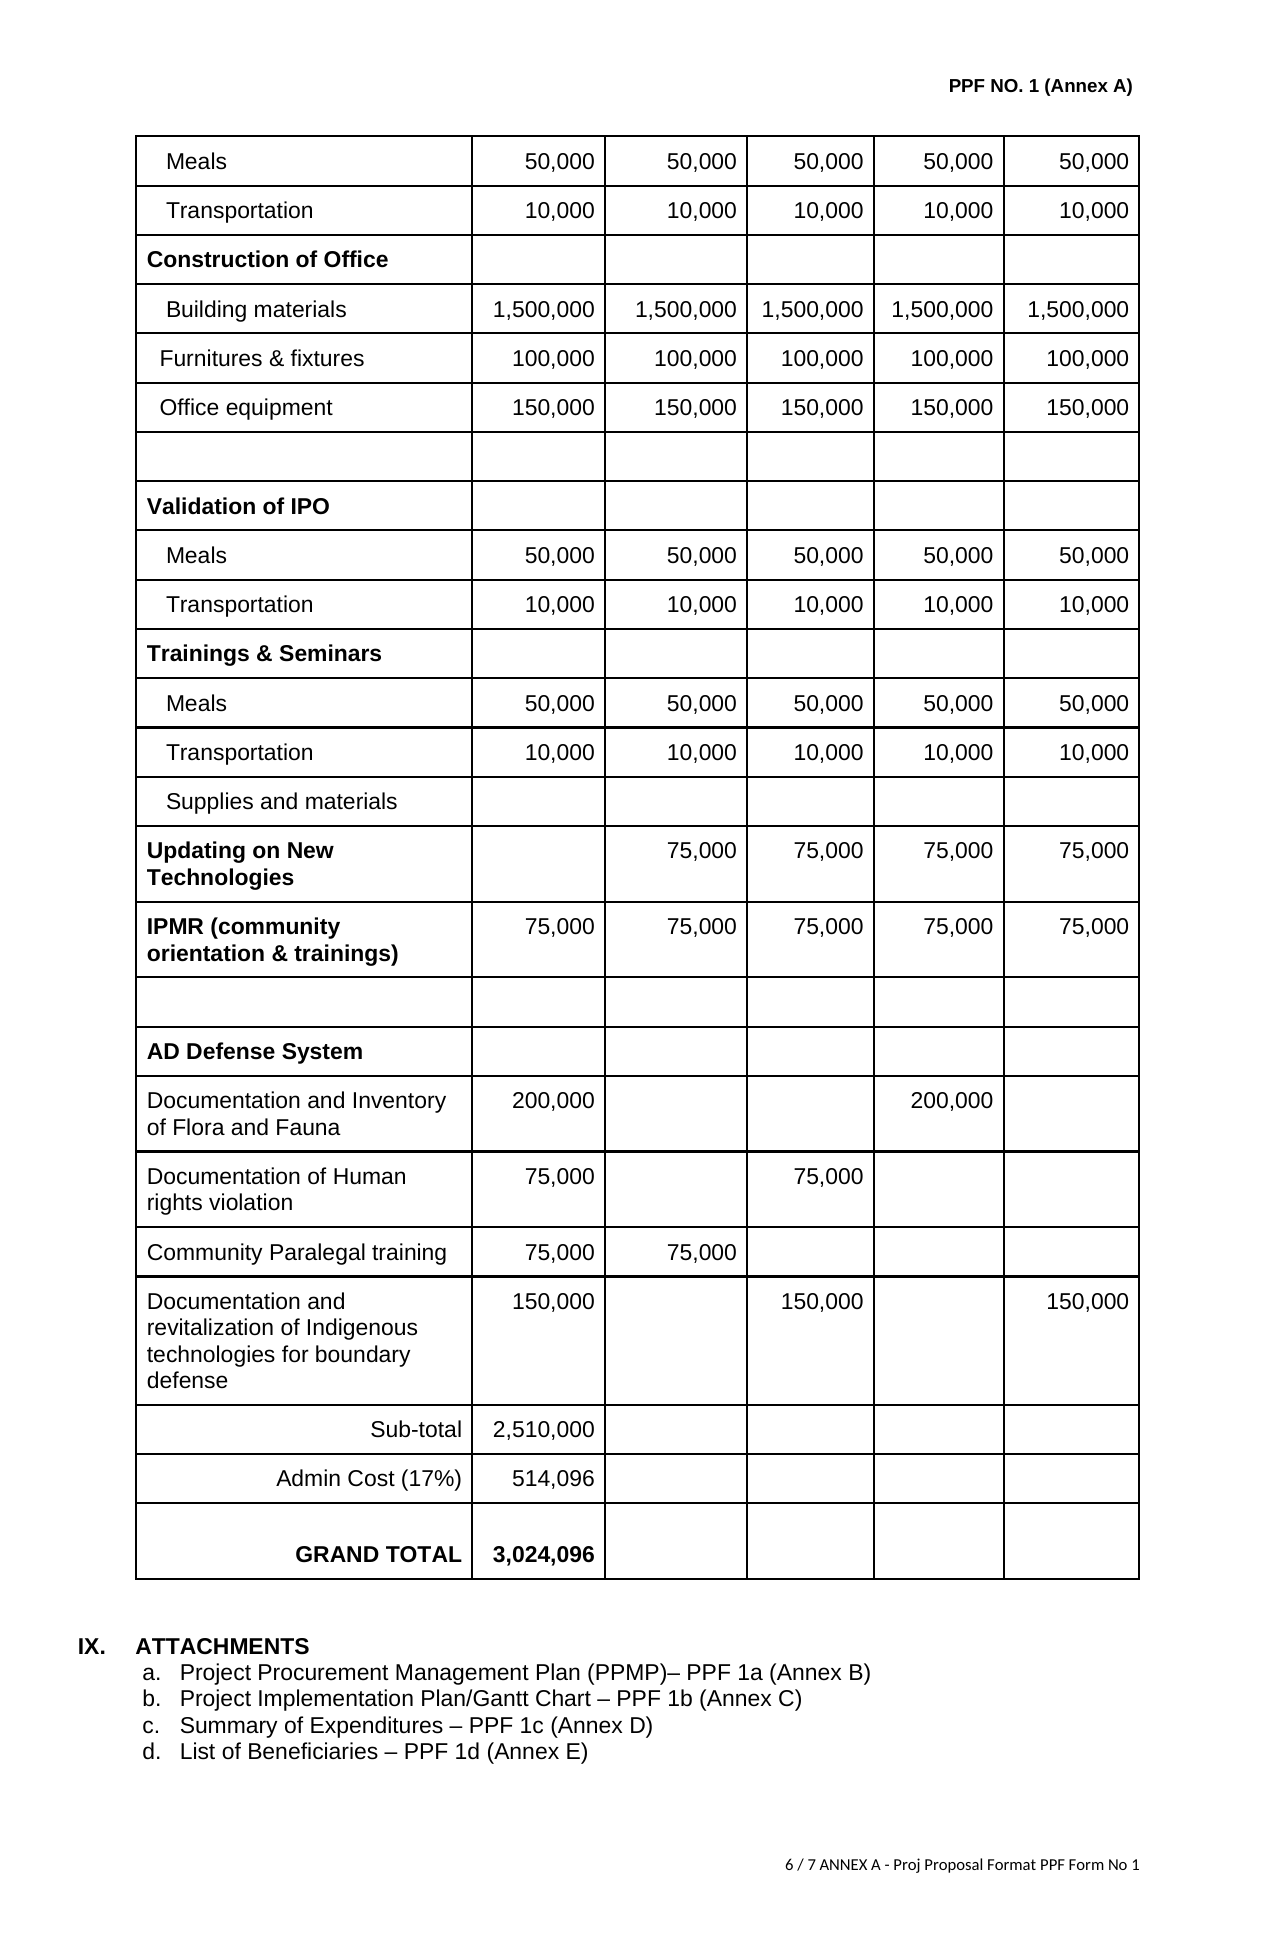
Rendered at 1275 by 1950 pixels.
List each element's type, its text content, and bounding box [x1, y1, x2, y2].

table_cell IPMR (community orientation & trainings) [137, 903, 471, 976]
table_cell Community Paralegal training [137, 1228, 471, 1275]
table_cell 100,000 [748, 334, 873, 382]
table_cell [875, 1228, 1003, 1275]
table_cell 75,000 [473, 1153, 604, 1226]
table_cell [606, 1153, 746, 1226]
table_cell 10,000 [1005, 729, 1138, 776]
table_cell 100,000 [1005, 334, 1138, 382]
table_cell 50,000 [875, 137, 1003, 184]
table_cell 50,000 [875, 679, 1003, 726]
table_cell Validation of IPO [137, 482, 471, 529]
table_cell [1005, 1504, 1138, 1578]
table_cell 150,000 [606, 384, 746, 431]
table_cell [875, 978, 1003, 1026]
table_cell 75,000 [748, 903, 873, 976]
table_cell [1005, 482, 1138, 529]
table_cell 10,000 [606, 729, 746, 776]
table_cell 10,000 [748, 187, 873, 234]
table_cell 10,000 [748, 581, 873, 628]
table_cell Transportation [137, 187, 471, 234]
table_cell [875, 1278, 1003, 1404]
table_cell [606, 1028, 746, 1075]
table_cell 10,000 [606, 581, 746, 628]
table_cell 10,000 [606, 187, 746, 234]
table_cell 514,096 [473, 1455, 604, 1502]
table_cell [875, 778, 1003, 825]
table_cell Construction of Office [137, 236, 471, 283]
table_cell [875, 1406, 1003, 1453]
table_cell [875, 1455, 1003, 1502]
table_cell 10,000 [875, 581, 1003, 628]
table_cell [606, 778, 746, 825]
table_cell [606, 1278, 746, 1404]
table_cell 2,510,000 [473, 1406, 604, 1453]
table_cell [473, 630, 604, 677]
table_cell 75,000 [1005, 903, 1138, 976]
table_cell 50,000 [1005, 679, 1138, 726]
table_cell 1,500,000 [606, 285, 746, 332]
table_cell 75,000 [748, 827, 873, 901]
table_cell 75,000 [748, 1153, 873, 1226]
table_cell 100,000 [473, 334, 604, 382]
table_cell Sub-total [137, 1406, 471, 1453]
table_cell 10,000 [473, 187, 604, 234]
table_cell 50,000 [875, 531, 1003, 579]
table_cell [748, 433, 873, 480]
table_cell Admin Cost (17%) [137, 1455, 471, 1502]
table_cell [1005, 978, 1138, 1026]
table_cell 10,000 [1005, 581, 1138, 628]
table_cell 3,024,096 [473, 1504, 604, 1578]
table_cell 150,000 [473, 384, 604, 431]
table_cell 100,000 [606, 334, 746, 382]
table_cell [606, 630, 746, 677]
table_cell Trainings & Seminars [137, 630, 471, 677]
table_cell 50,000 [1005, 137, 1138, 184]
table_cell [748, 1504, 873, 1578]
table_cell [1005, 1153, 1138, 1226]
table_cell [473, 482, 604, 529]
table_cell [875, 1504, 1003, 1578]
table_cell [606, 433, 746, 480]
table_cell 50,000 [606, 531, 746, 579]
table_cell [606, 482, 746, 529]
table_cell 150,000 [748, 1278, 873, 1404]
table_cell 75,000 [606, 903, 746, 976]
table_cell 100,000 [875, 334, 1003, 382]
table_cell [748, 1077, 873, 1150]
table_cell [748, 978, 873, 1026]
table_cell [1005, 1455, 1138, 1502]
table_cell 50,000 [748, 137, 873, 184]
table_cell [473, 827, 604, 901]
table_cell 10,000 [473, 729, 604, 776]
table_cell 10,000 [875, 729, 1003, 776]
table_cell [748, 1228, 873, 1275]
table_cell 75,000 [606, 1228, 746, 1275]
table_cell 150,000 [748, 384, 873, 431]
table_cell [137, 978, 471, 1026]
table_cell 50,000 [1005, 531, 1138, 579]
table_cell 75,000 [473, 903, 604, 976]
table_cell 50,000 [748, 531, 873, 579]
table_cell [1005, 1077, 1138, 1150]
table_cell Building materials [137, 285, 471, 332]
table_cell 10,000 [473, 581, 604, 628]
table_cell 75,000 [875, 903, 1003, 976]
table_cell [748, 1455, 873, 1502]
table_cell Office equipment [137, 384, 471, 431]
list List of Beneficiaries – PPF 1d (Annex E) [142, 1738, 1140, 1764]
table_cell [1005, 1028, 1138, 1075]
table_cell [606, 236, 746, 283]
table_cell [606, 1504, 746, 1578]
table_cell [1005, 1406, 1138, 1453]
table_cell [473, 1028, 604, 1075]
table_cell [1005, 236, 1138, 283]
table_cell [748, 778, 873, 825]
table_cell Meals [137, 137, 471, 184]
table_cell [748, 630, 873, 677]
table_cell Meals [137, 679, 471, 726]
table_cell [875, 433, 1003, 480]
table_cell Documentation and Inventory of Flora and Fauna [137, 1077, 471, 1150]
table_cell Documentation and revitalization of Indigenous technologies for boundary defense [137, 1278, 471, 1404]
table_cell 150,000 [875, 384, 1003, 431]
table_cell 50,000 [748, 679, 873, 726]
table_cell [875, 236, 1003, 283]
table_cell 75,000 [606, 827, 746, 901]
table_cell 150,000 [1005, 1278, 1138, 1404]
table_cell [875, 1028, 1003, 1075]
table_cell [1005, 778, 1138, 825]
list Project Procurement Management Plan (PPMP)– PPF 1a (Annex B) [142, 1659, 1140, 1685]
table_cell [606, 1455, 746, 1502]
table_cell Transportation [137, 729, 471, 776]
table_cell 75,000 [1005, 827, 1138, 901]
table_cell 1,500,000 [875, 285, 1003, 332]
table_cell 10,000 [748, 729, 873, 776]
table_cell [1005, 1228, 1138, 1275]
table_cell 150,000 [1005, 384, 1138, 431]
list ATTACHMENTS [106, 1633, 1140, 1659]
table_cell 10,000 [1005, 187, 1138, 234]
table_cell 50,000 [473, 137, 604, 184]
list Summary of Expenditures – PPF 1c (Annex D) [142, 1712, 1140, 1738]
table_cell 1,500,000 [1005, 285, 1138, 332]
table_cell 50,000 [473, 531, 604, 579]
table_cell Meals [137, 531, 471, 579]
table_cell 150,000 [473, 1278, 604, 1404]
table_cell [875, 1153, 1003, 1226]
list Project Implementation Plan/Gantt Chart – PPF 1b (Annex C) [142, 1685, 1140, 1712]
table_cell Updating on New Technologies [137, 827, 471, 901]
table_cell 1,500,000 [748, 285, 873, 332]
table_cell 50,000 [606, 137, 746, 184]
table_cell [875, 482, 1003, 529]
table_cell 10,000 [875, 187, 1003, 234]
table_cell AD Defense System [137, 1028, 471, 1075]
table_cell 75,000 [473, 1228, 604, 1275]
table_cell 200,000 [473, 1077, 604, 1150]
table_cell [1005, 433, 1138, 480]
table_cell [473, 778, 604, 825]
table_cell [473, 433, 604, 480]
table_cell Furnitures & fixtures [137, 334, 471, 382]
table_cell Documentation of Human rights violation [137, 1153, 471, 1226]
table_cell 1,500,000 [473, 285, 604, 332]
table_cell [748, 1028, 873, 1075]
table_cell 50,000 [606, 679, 746, 726]
table_cell Transportation [137, 581, 471, 628]
table_cell 200,000 [875, 1077, 1003, 1150]
table_cell [1005, 630, 1138, 677]
table_cell [473, 978, 604, 1026]
table_cell [137, 433, 471, 480]
table_cell [748, 482, 873, 529]
table_cell [748, 1406, 873, 1453]
table_cell [875, 630, 1003, 677]
table_cell [473, 236, 604, 283]
table_cell 50,000 [473, 679, 604, 726]
table_cell [606, 1406, 746, 1453]
table_cell 75,000 [875, 827, 1003, 901]
table_cell [748, 236, 873, 283]
table_cell Supplies and materials [137, 778, 471, 825]
table_cell [606, 1077, 746, 1150]
table_cell GRAND TOTAL [137, 1504, 471, 1578]
table_cell [606, 978, 746, 1026]
